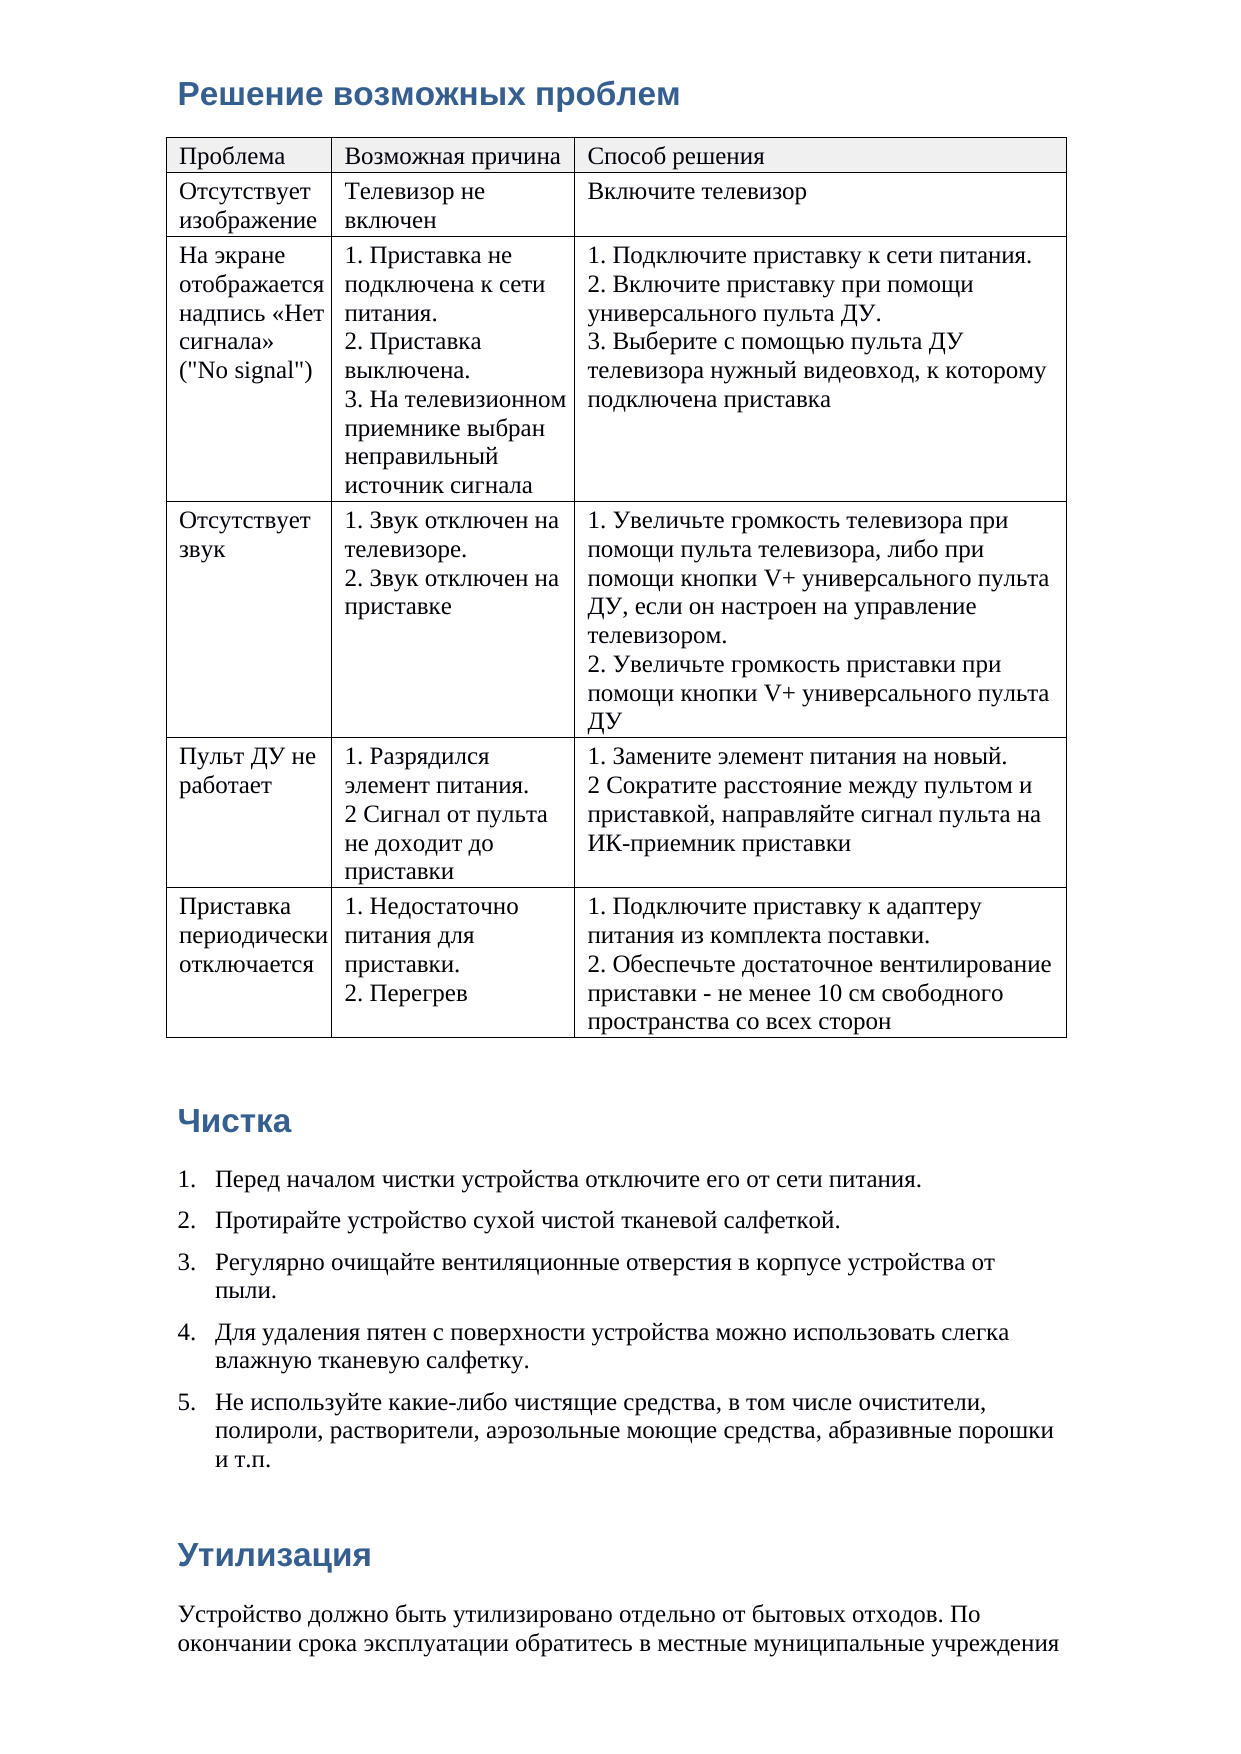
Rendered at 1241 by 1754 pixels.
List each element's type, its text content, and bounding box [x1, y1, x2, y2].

subtitle Утилизация [177, 1536, 1063, 1574]
list Протирайте устройство сухой чистой тканевой салфеткой. [177, 1206, 1063, 1234]
table_header Возможная причина [332, 138, 574, 172]
table_cell Приставка периодически отключается [167, 888, 331, 1037]
list Перед началом чистки устройства отключите его от сети питания. [177, 1164, 1063, 1193]
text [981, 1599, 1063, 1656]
table_header Способ решения [575, 138, 1066, 172]
table_cell 1. Замените элемент питания на новый. 2 Сократите расстояние между пультом и приставкой, направляйте сигнал пульта на ИК-приемник приставки [575, 738, 1066, 887]
list Регулярно очищайте вентиляционные отверстия в корпусе устройства от пыли. [177, 1247, 1063, 1304]
table_cell 1. Подключите приставку к адаптеру питания из комплекта поставки. 2. Обеспечьте достаточное вентилирование приставки - не менее 10 см свободного пространства со всех сторон [575, 888, 1066, 1037]
table_cell Телевизор не включен [332, 173, 574, 236]
table_cell 1. Разрядился элемент питания. 2 Сигнал от пульта не доходит до приставки [332, 738, 574, 887]
table_header Проблема [167, 138, 331, 172]
table_cell Включите телевизор [575, 173, 1066, 236]
subtitle Чистка [177, 1101, 1063, 1139]
table_cell Пульт ДУ не работает [167, 738, 331, 887]
subtitle Решение возможных проблем [177, 74, 1063, 112]
table_cell Отсутствует звук [167, 502, 331, 737]
table_cell 1. Подключите приставку к сети питания. 2. Включите приставку при помощи универсального пульта ДУ. 3. Выберите с помощью пульта ДУ телевизора нужный видеовход, к которому подключена приставка [575, 237, 1066, 501]
list Не используйте какие-либо чистящие средства, в том числе очистители, полироли, растворители, аэрозольные моющие средства, абразивные порошки и т.п. [177, 1387, 1063, 1473]
table_cell 1. Недостаточно питания для приставки. 2. Перегрев [332, 888, 574, 1037]
list Для удаления пятен с поверхности устройства можно использовать слегка влажную тканевую салфетку. [177, 1317, 1063, 1374]
table_cell 1. Звук отключен на телевизоре. 2. Звук отключен на приставке [332, 502, 574, 737]
table_cell На экране отображается надпись «Нет сигнала» ("No signal") [167, 237, 331, 501]
table_cell Отсутствует изображение [167, 173, 331, 236]
table_cell 1. Увеличьте громкость телевизора при помощи пульта телевизора, либо при помощи кнопки V+ универсального пульта ДУ, если он настроен на управление телевизором. 2. Увеличьте громкость приставки при помощи кнопки V+ универсального пульта ДУ [575, 502, 1066, 737]
table_cell 1. Приставка не подключена к сети питания. 2. Приставка выключена. 3. На телевизионном приемнике выбран неправильный источник сигнала [332, 237, 574, 501]
